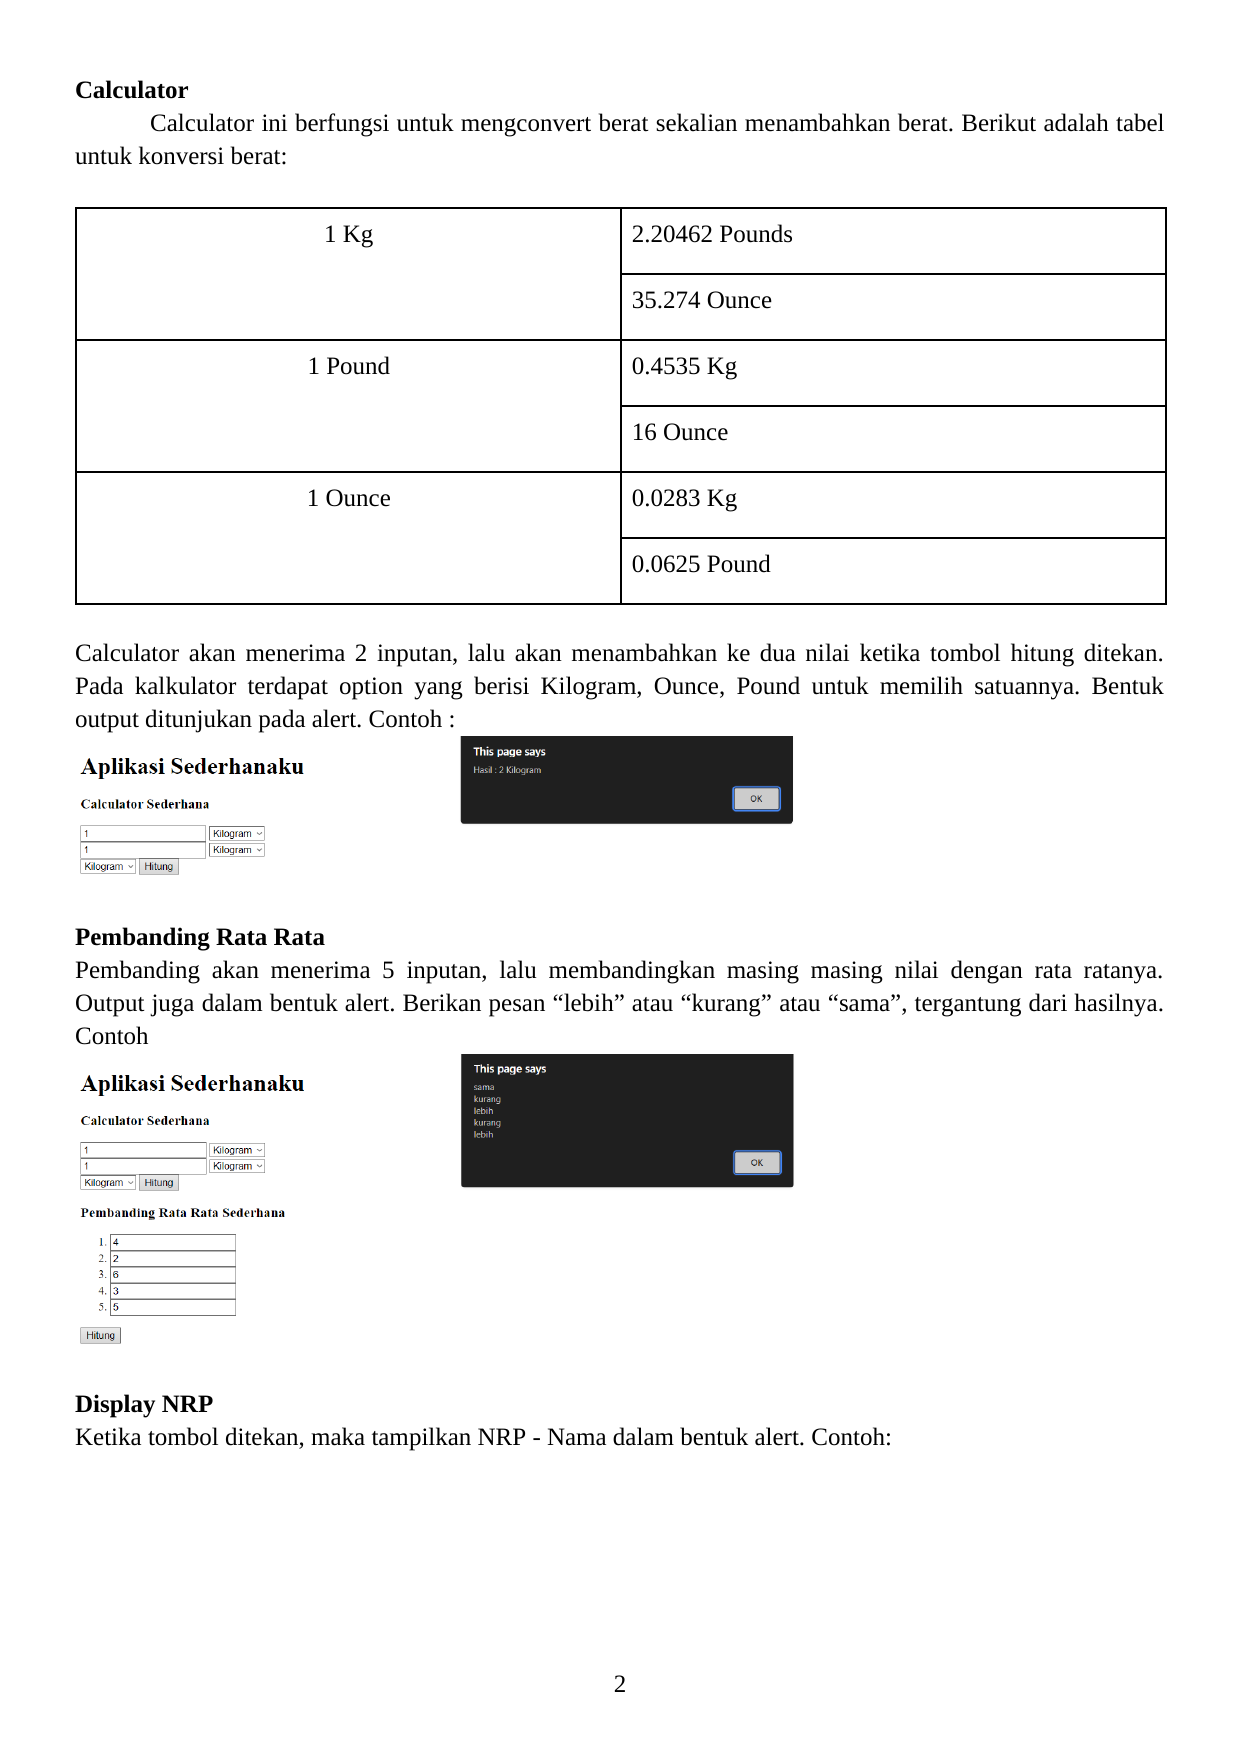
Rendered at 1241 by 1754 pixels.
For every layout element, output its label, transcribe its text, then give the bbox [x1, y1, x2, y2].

table_cell 1 Ounce [77, 473, 620, 603]
table_cell 1 Pound [77, 341, 620, 471]
table_cell 0.0625 Pound [622, 539, 1165, 603]
text Ketika tombol ditekan, maka tampilkan NRP - Nama dalam bentuk alert. Contoh: [75, 1422, 1165, 1451]
table_header 2.20462 Pounds [622, 209, 1165, 273]
text Calculator ini berfungsi untuk mengconvert berat sekalian menambahkan berat. Berikut adalah tabel untuk konversi berat: [75, 108, 1165, 170]
picture [75, 1054, 1166, 1352]
table_cell 35.274 Ounce [622, 275, 1165, 339]
picture [75, 736, 1166, 885]
text Pembanding Rata Rata [75, 922, 1165, 951]
table_cell 0.0283 Kg [622, 473, 1165, 537]
text Pembanding akan menerima 5 inputan, lalu membandingkan masing masing nilai dengan rata ratanya. Output juga dalam bentuk alert. Berikan pesan “lebih” atau “kurang” atau “sama”, tergantung dari hasilnya. Contoh [75, 955, 1165, 1050]
table_header 1 Kg [77, 209, 620, 339]
table_cell 16 Ounce [622, 407, 1165, 471]
text Display NRP [75, 1389, 1165, 1418]
text Calculator akan menerima 2 inputan, lalu akan menambahkan ke dua nilai ketika tombol hitung ditekan. Pada kalkulator terdapat option yang berisi Kilogram, Ounce, Pound untuk memilih satuannya. Bentuk output ditunjukan pada alert. Contoh : [75, 638, 1165, 733]
table_cell 0.4535 Kg [622, 341, 1165, 405]
text Calculator [75, 75, 1165, 104]
